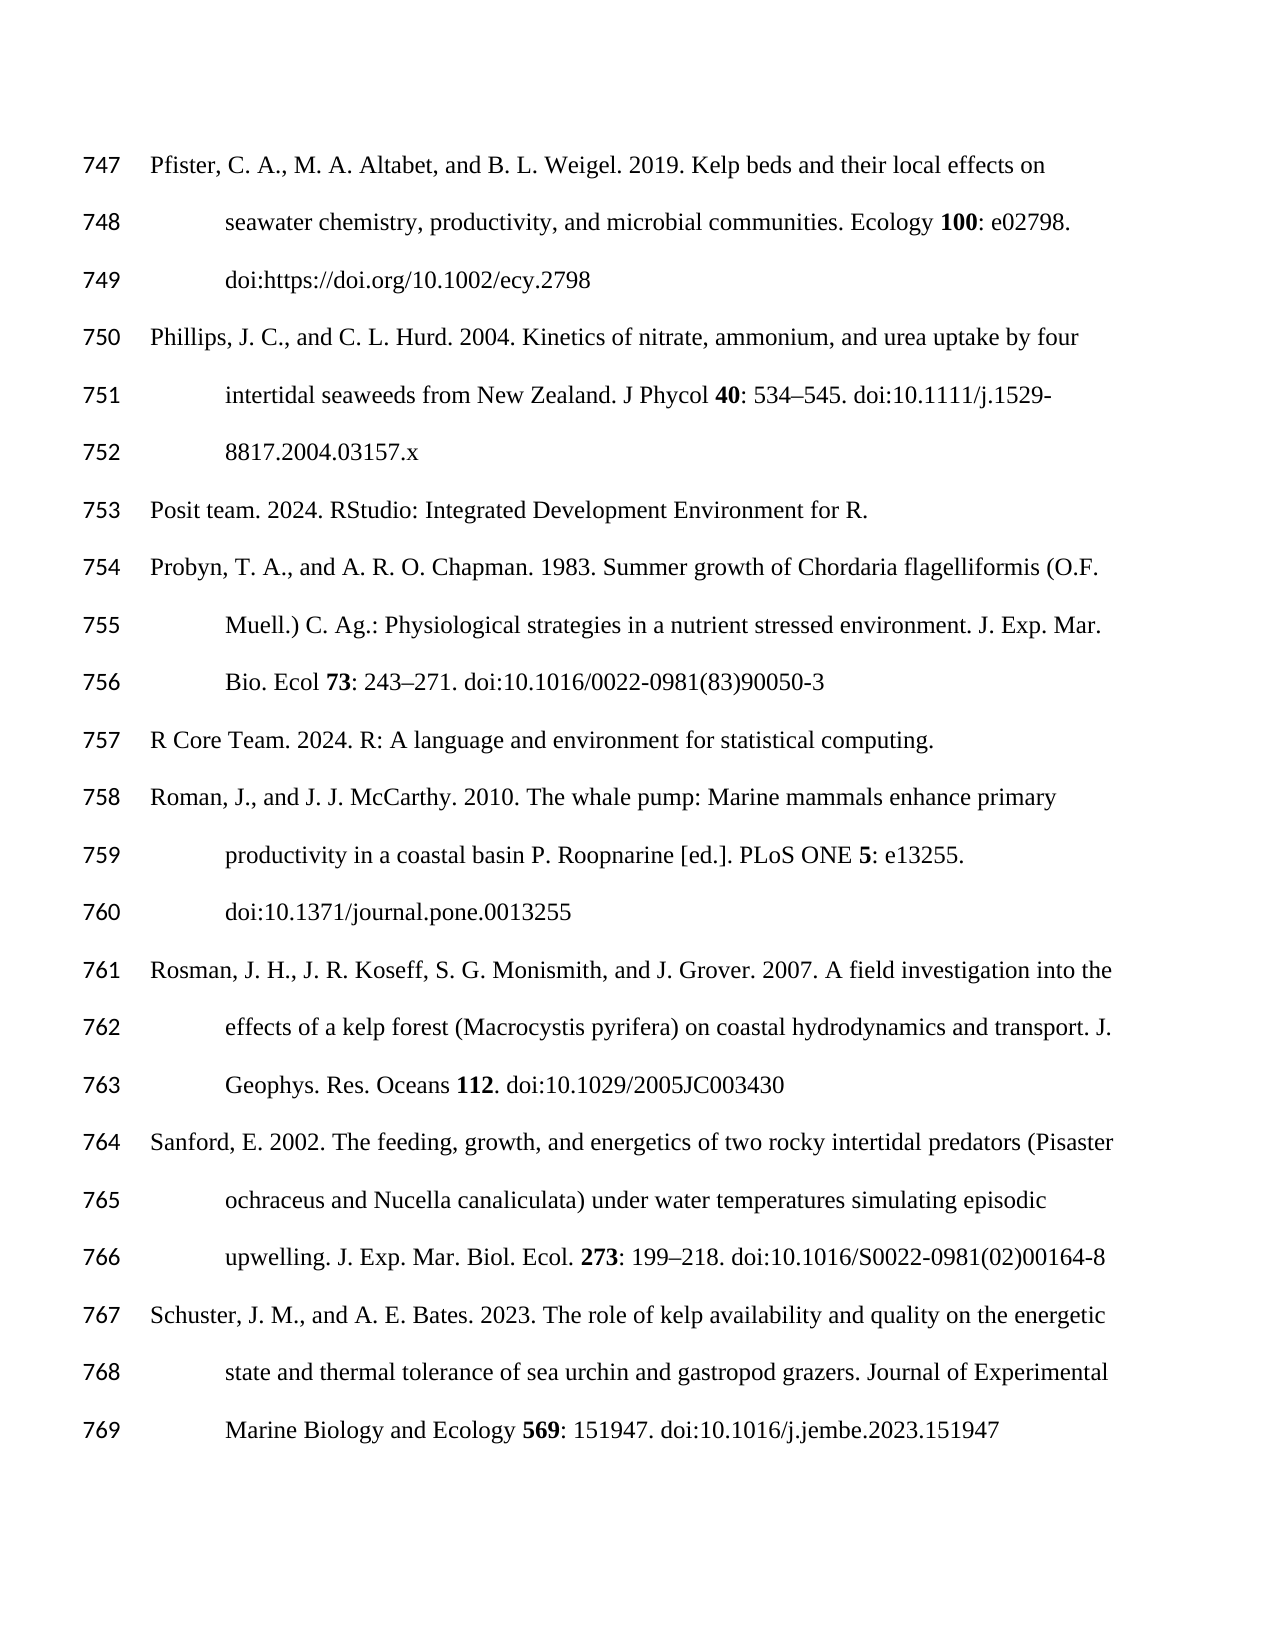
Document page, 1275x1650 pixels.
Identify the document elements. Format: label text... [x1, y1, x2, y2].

text Roman, J., and J. J. McCarthy. 2010. The whale pump: Marine mammals enhance primary productivity in a coastal basin P. Roopnarine [ed.]. PLoS ONE 5: e13255. doi:10.1371/journal.pone.0013255 [150, 782, 1125, 926]
text R Core Team. 2024. R: A language and environment for statistical computing. [150, 725, 1125, 754]
text Pfister, C. A., M. A. Altabet, and B. L. Weigel. 2019. Kelp beds and their local effects on seawater chemistry, productivity, and microbial communities. Ecology 100: e02798. doi:https://doi.org/10.1002/ecy.2798 [150, 150, 1125, 294]
text Schuster, J. M., and A. E. Bates. 2023. The role of kelp availability and quality on the energetic state and thermal tolerance of sea urchin and gastropod grazers. Journal of Experimental Marine Biology and Ecology 569: 151947. doi:10.1016/j.jembe.2023.151947 [150, 1300, 1125, 1444]
text Rosman, J. H., J. R. Koseff, S. G. Monismith, and J. Grover. 2007. A field investigation into the effects of a kelp forest (Macrocystis pyrifera) on coastal hydrodynamics and transport. J. Geophys. Res. Oceans 112. doi:10.1029/2005JC003430 [150, 955, 1125, 1099]
text Posit team. 2024. RStudio: Integrated Development Environment for R. [150, 495, 1125, 524]
text Sanford, E. 2002. The feeding, growth, and energetics of two rocky intertidal predators (Pisaster ochraceus and Nucella canaliculata) under water temperatures simulating episodic upwelling. J. Exp. Mar. Biol. Ecol. 273: 199–218. doi:10.1016/S0022-0981(02)00164-8 [150, 1127, 1125, 1271]
text Phillips, J. C., and C. L. Hurd. 2004. Kinetics of nitrate, ammonium, and urea uptake by four intertidal seaweeds from New Zealand. J Phycol 40: 534–545. doi:10.1111/j.1529-8817.2004.03157.x [150, 322, 1125, 466]
text Probyn, T. A., and A. R. O. Chapman. 1983. Summer growth of Chordaria flagelliformis (O.F. Muell.) C. Ag.: Physiological strategies in a nutrient stressed environment. J. Exp. Mar. Bio. Ecol 73: 243–271. doi:10.1016/0022-0981(83)90050-3 [150, 552, 1125, 696]
